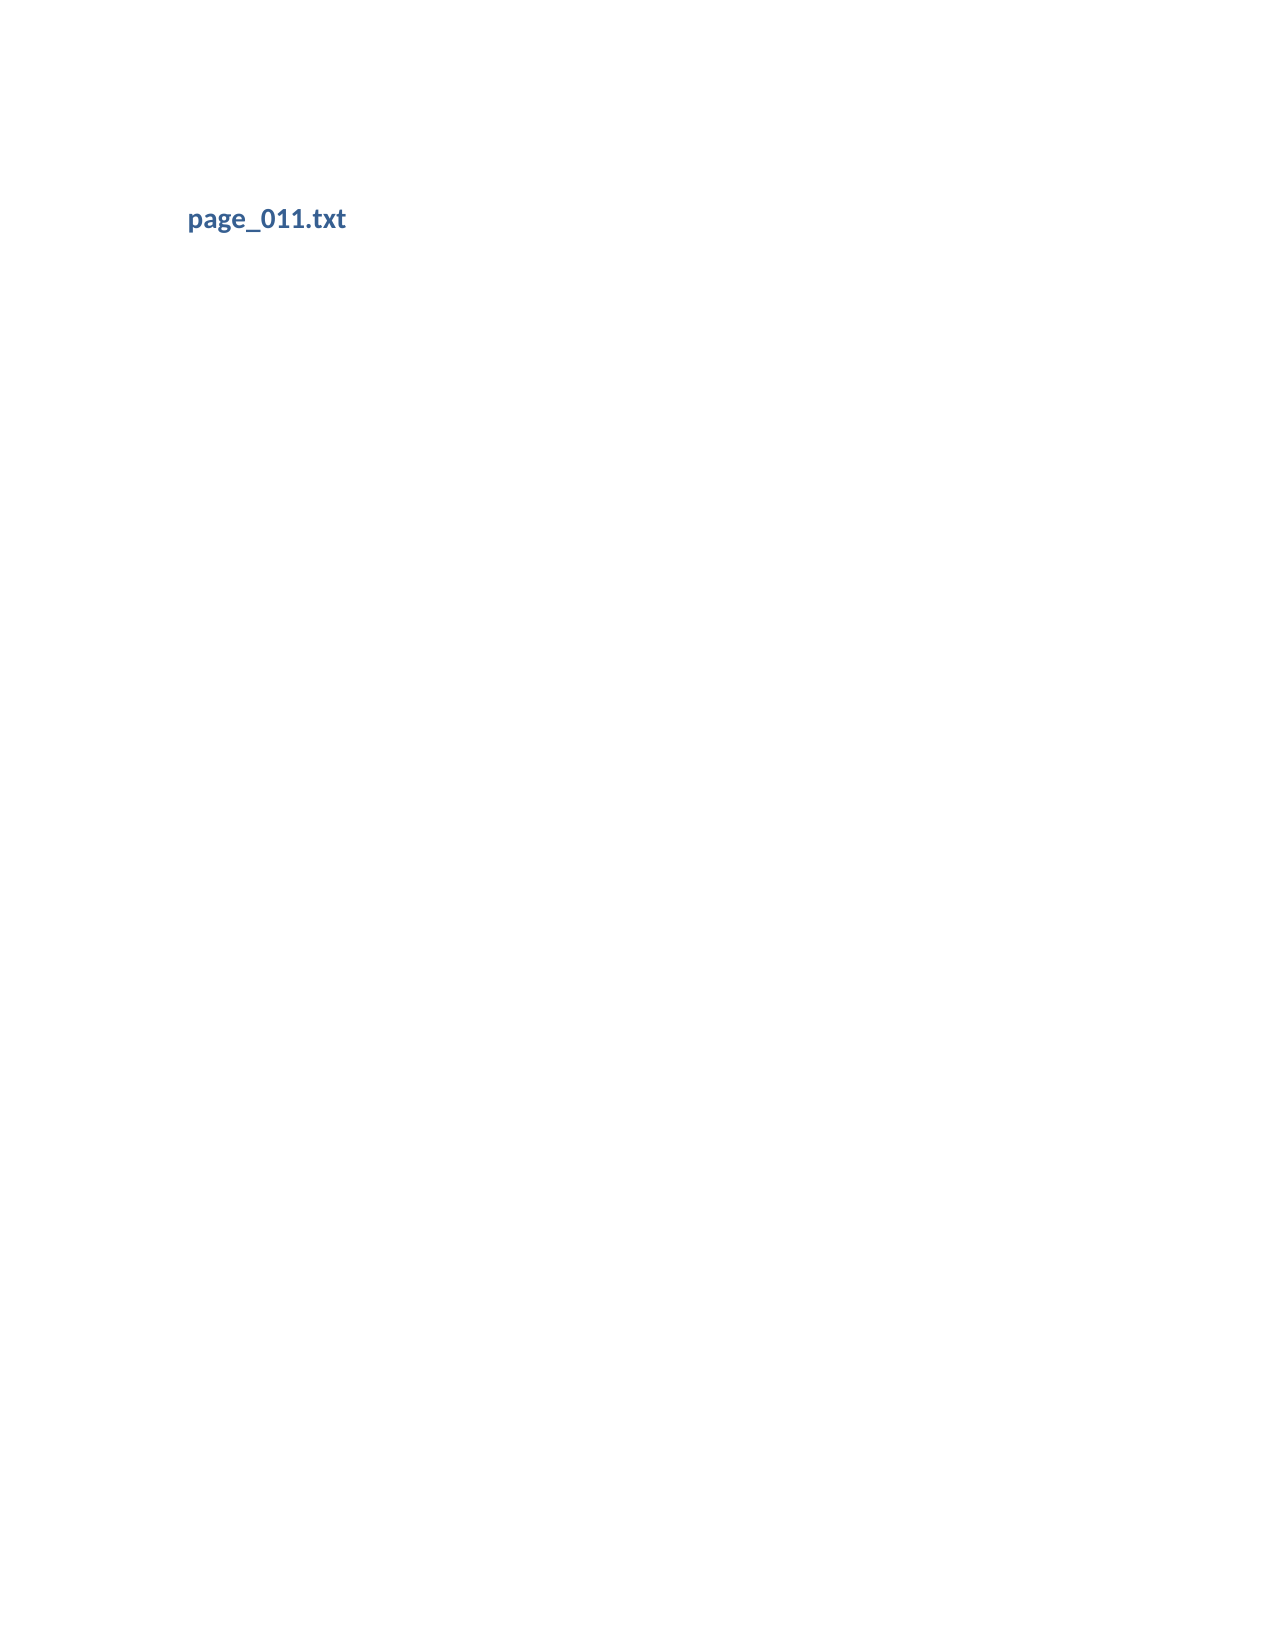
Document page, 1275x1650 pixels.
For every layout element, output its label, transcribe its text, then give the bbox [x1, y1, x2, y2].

subtitle page_011.txt [187, 200, 1087, 236]
